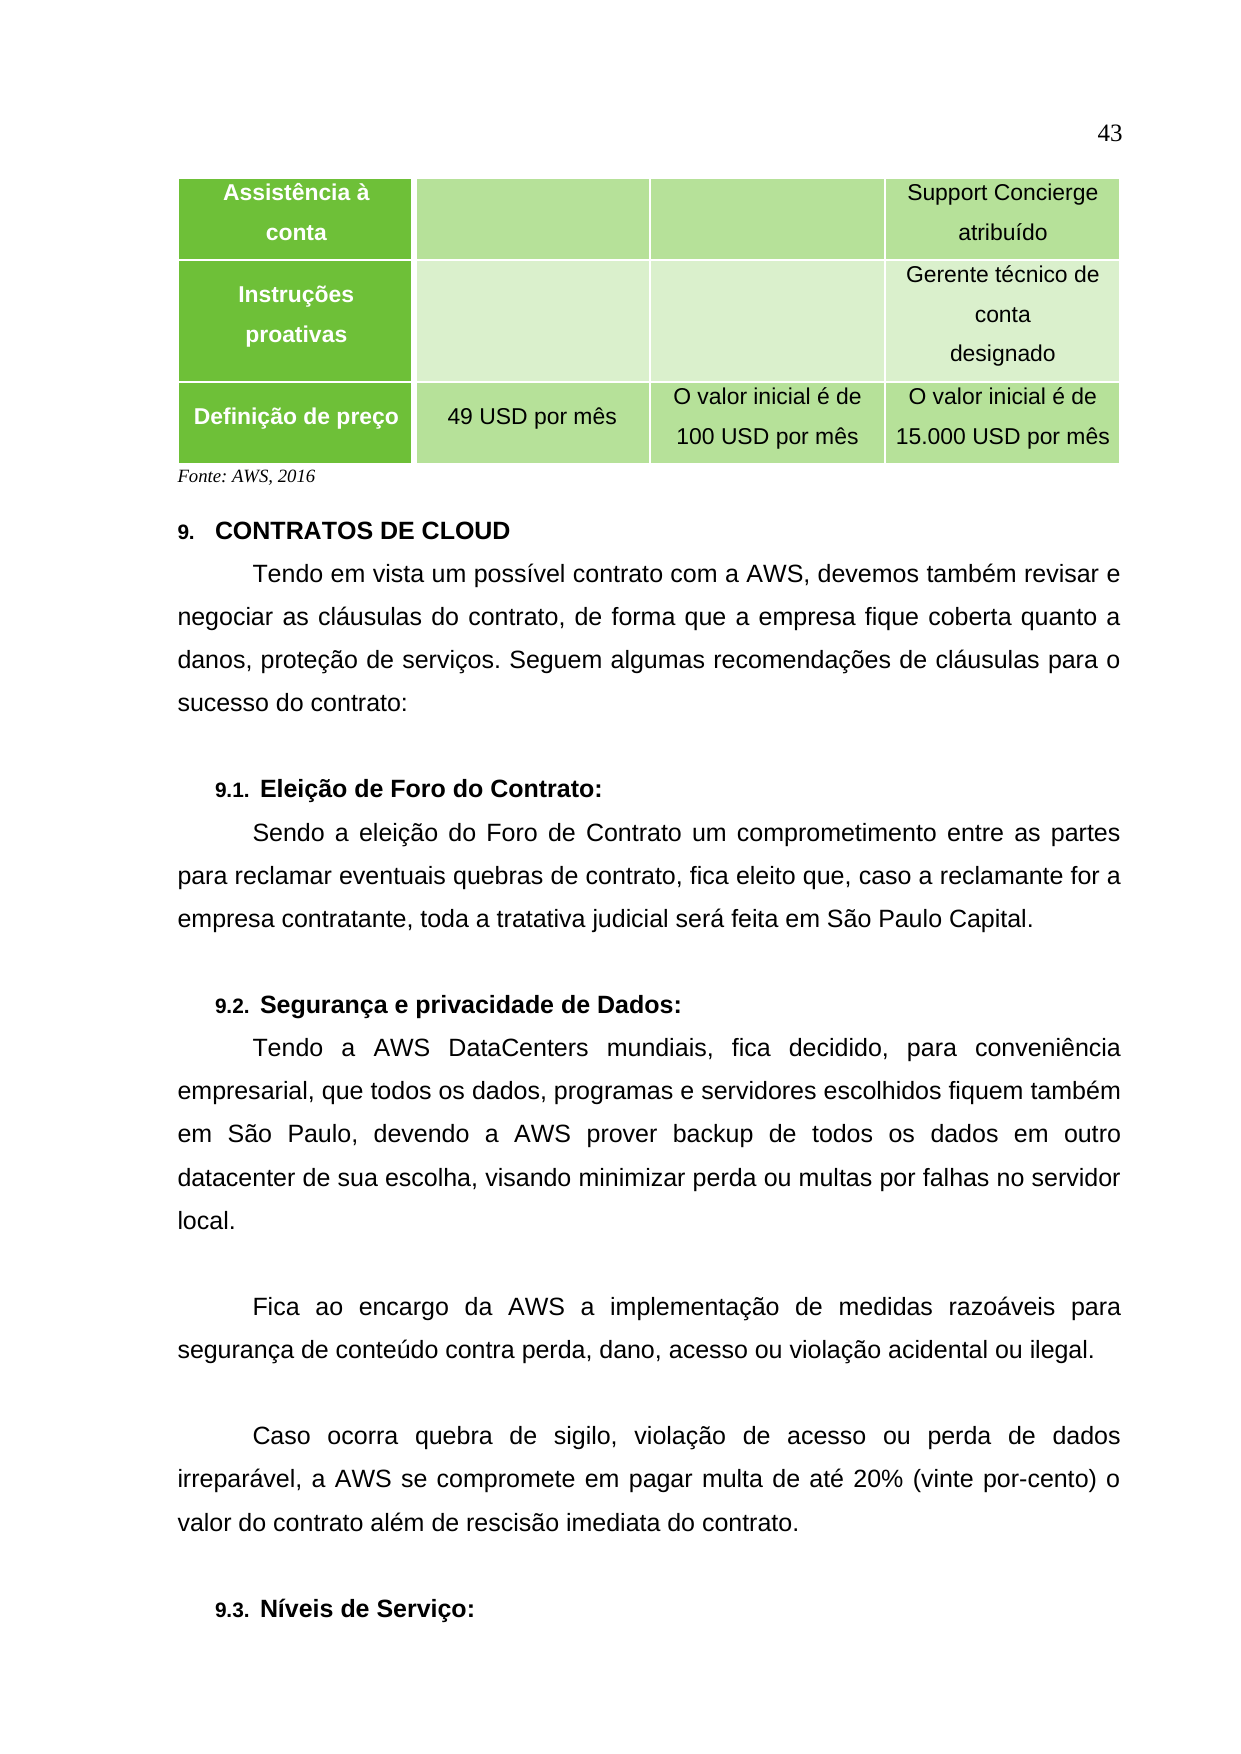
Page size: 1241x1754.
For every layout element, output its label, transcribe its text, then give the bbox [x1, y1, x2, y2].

text Fica ao encargo da AWS a implementação de medidas razoáveis para segurança de conteúdo contra perda, dano, acesso ou violação acidental ou ilegal. [177, 1292, 1122, 1364]
list Eleição de Foro do Contrato: [215, 774, 1122, 803]
table_cell 49 USD por mês [417, 383, 649, 463]
text Tendo a AWS DataCenters mundiais, fica decidido, para conveniência empresarial, que todos os dados, programas e servidores escolhidos fiquem também em São Paulo, devendo a AWS prover backup de todos os dados em outro datacenter de sua escolha, visando minimizar perda ou multas por falhas no servidor local. [177, 1033, 1122, 1234]
table_cell Assistência à conta [179, 179, 411, 259]
table_cell [651, 179, 884, 259]
table_cell O valor inicial é de 15.000 USD por mês [886, 383, 1119, 463]
table_cell [651, 261, 884, 381]
table_cell [417, 261, 649, 381]
text Caso ocorra quebra de sigilo, violação de acesso ou perda de dados irreparável, a AWS se compromete em pagar multa de até 20% (vinte por-cento) o valor do contrato além de rescisão imediata do contrato. [177, 1421, 1122, 1536]
table_cell Definição de preço [179, 383, 411, 463]
table_cell Gerente técnico de conta designado [886, 261, 1119, 381]
table_cell Instruções proativas [179, 261, 411, 381]
text Sendo a eleição do Foro de Contrato um comprometimento entre as partes para reclamar eventuais quebras de contrato, fica eleito que, caso a reclamante for a empresa contratante, toda a tratativa judicial será feita em São Paulo Capital. [177, 817, 1122, 932]
table_cell O valor inicial é de 100 USD por mês [651, 383, 884, 463]
list Segurança e privacidade de Dados: [215, 990, 1122, 1019]
list Níveis de Serviço: [215, 1594, 1122, 1622]
text Tendo em vista um possível contrato com a AWS, devemos também revisar e negociar as cláusulas do contrato, de forma que a empresa fique coberta quanto a danos, proteção de serviços. Seguem algumas recomendações de cláusulas para o sucesso do contrato: [177, 559, 1122, 717]
table_cell [417, 179, 649, 259]
list CONTRATOS DE CLOUD [177, 516, 1122, 544]
table_cell Support Concierge atribuído [886, 179, 1119, 259]
text Fonte: AWS, 2016 [177, 465, 1122, 487]
